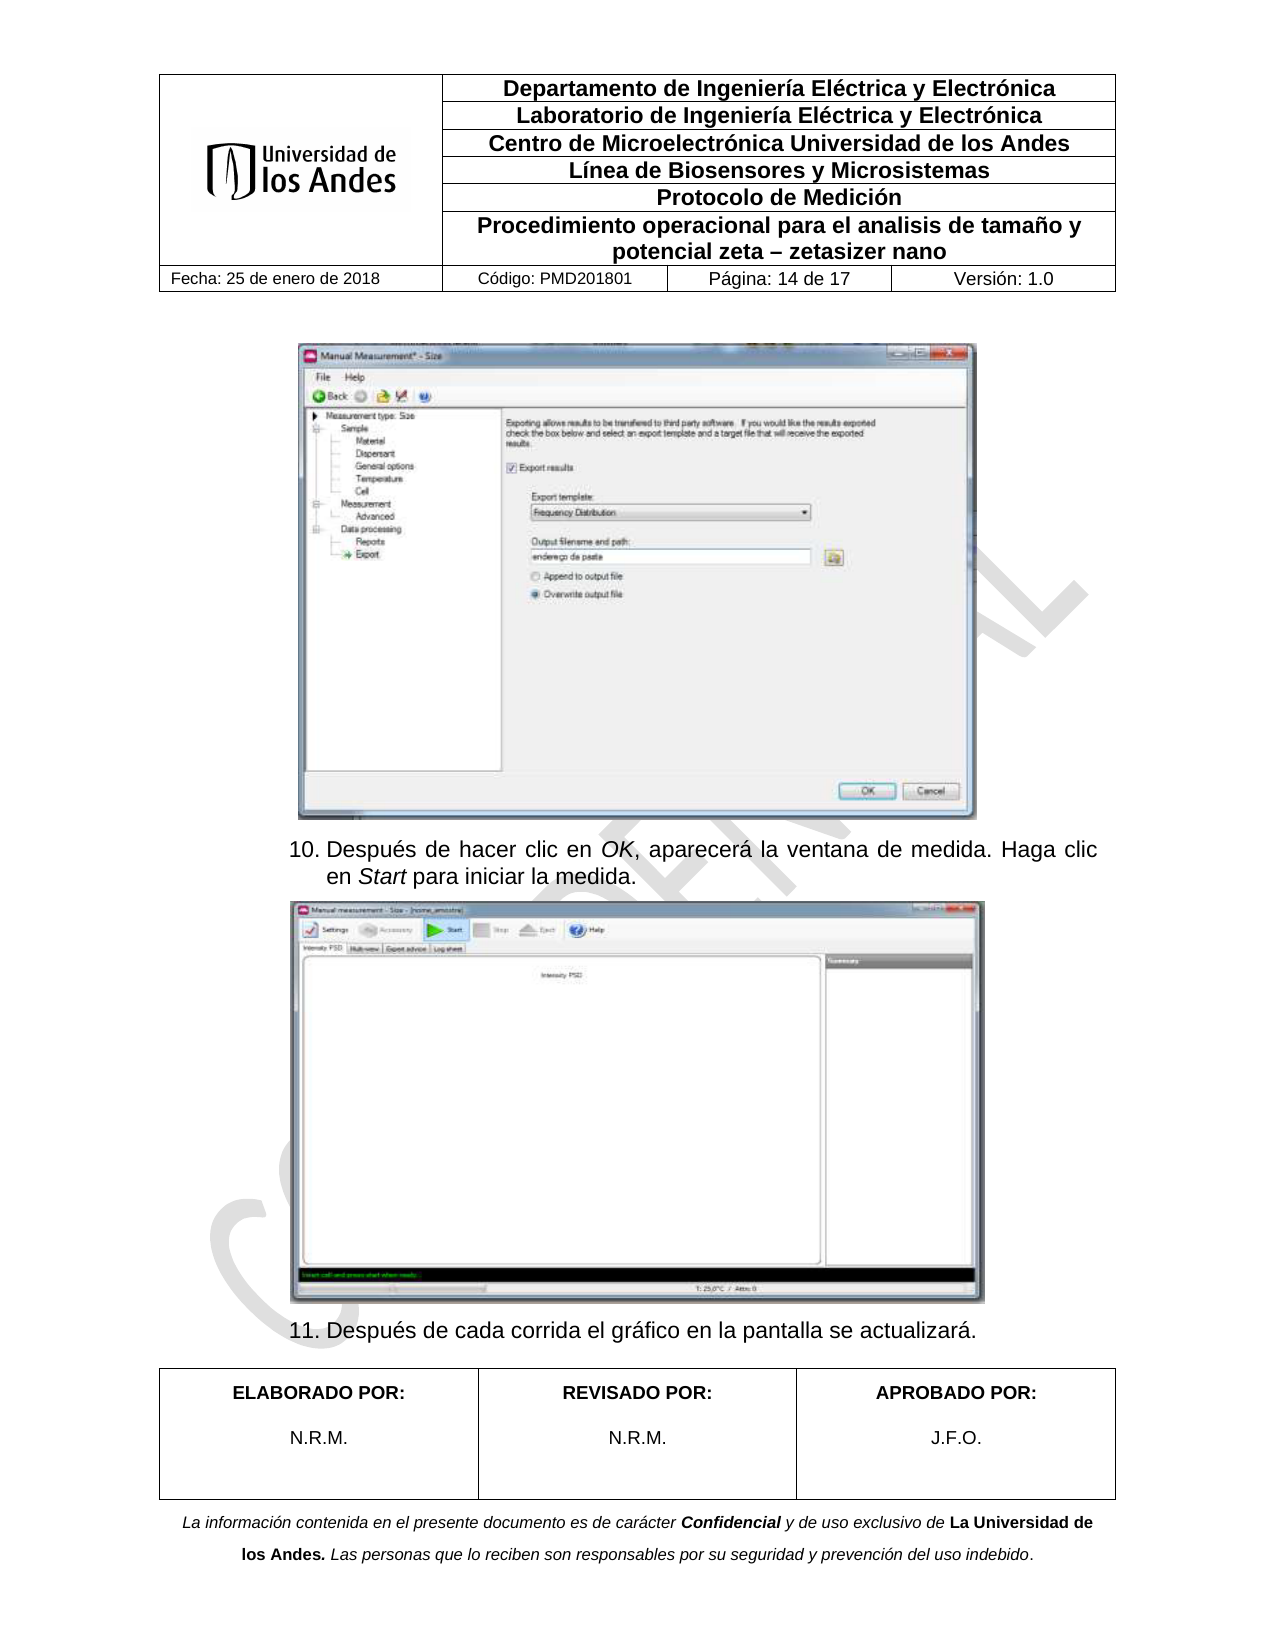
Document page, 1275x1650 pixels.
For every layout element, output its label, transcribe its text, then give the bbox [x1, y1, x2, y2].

picture [191, 127, 411, 212]
list Después de hacer clic en OK, aparecerá la ventana de medida. Haga clic en Start para iniciar la medida. [288, 836, 1098, 889]
picture [290, 901, 985, 1304]
list Después de cada corrida el gráfico en la pantalla se actualizará. [288, 1317, 1098, 1343]
